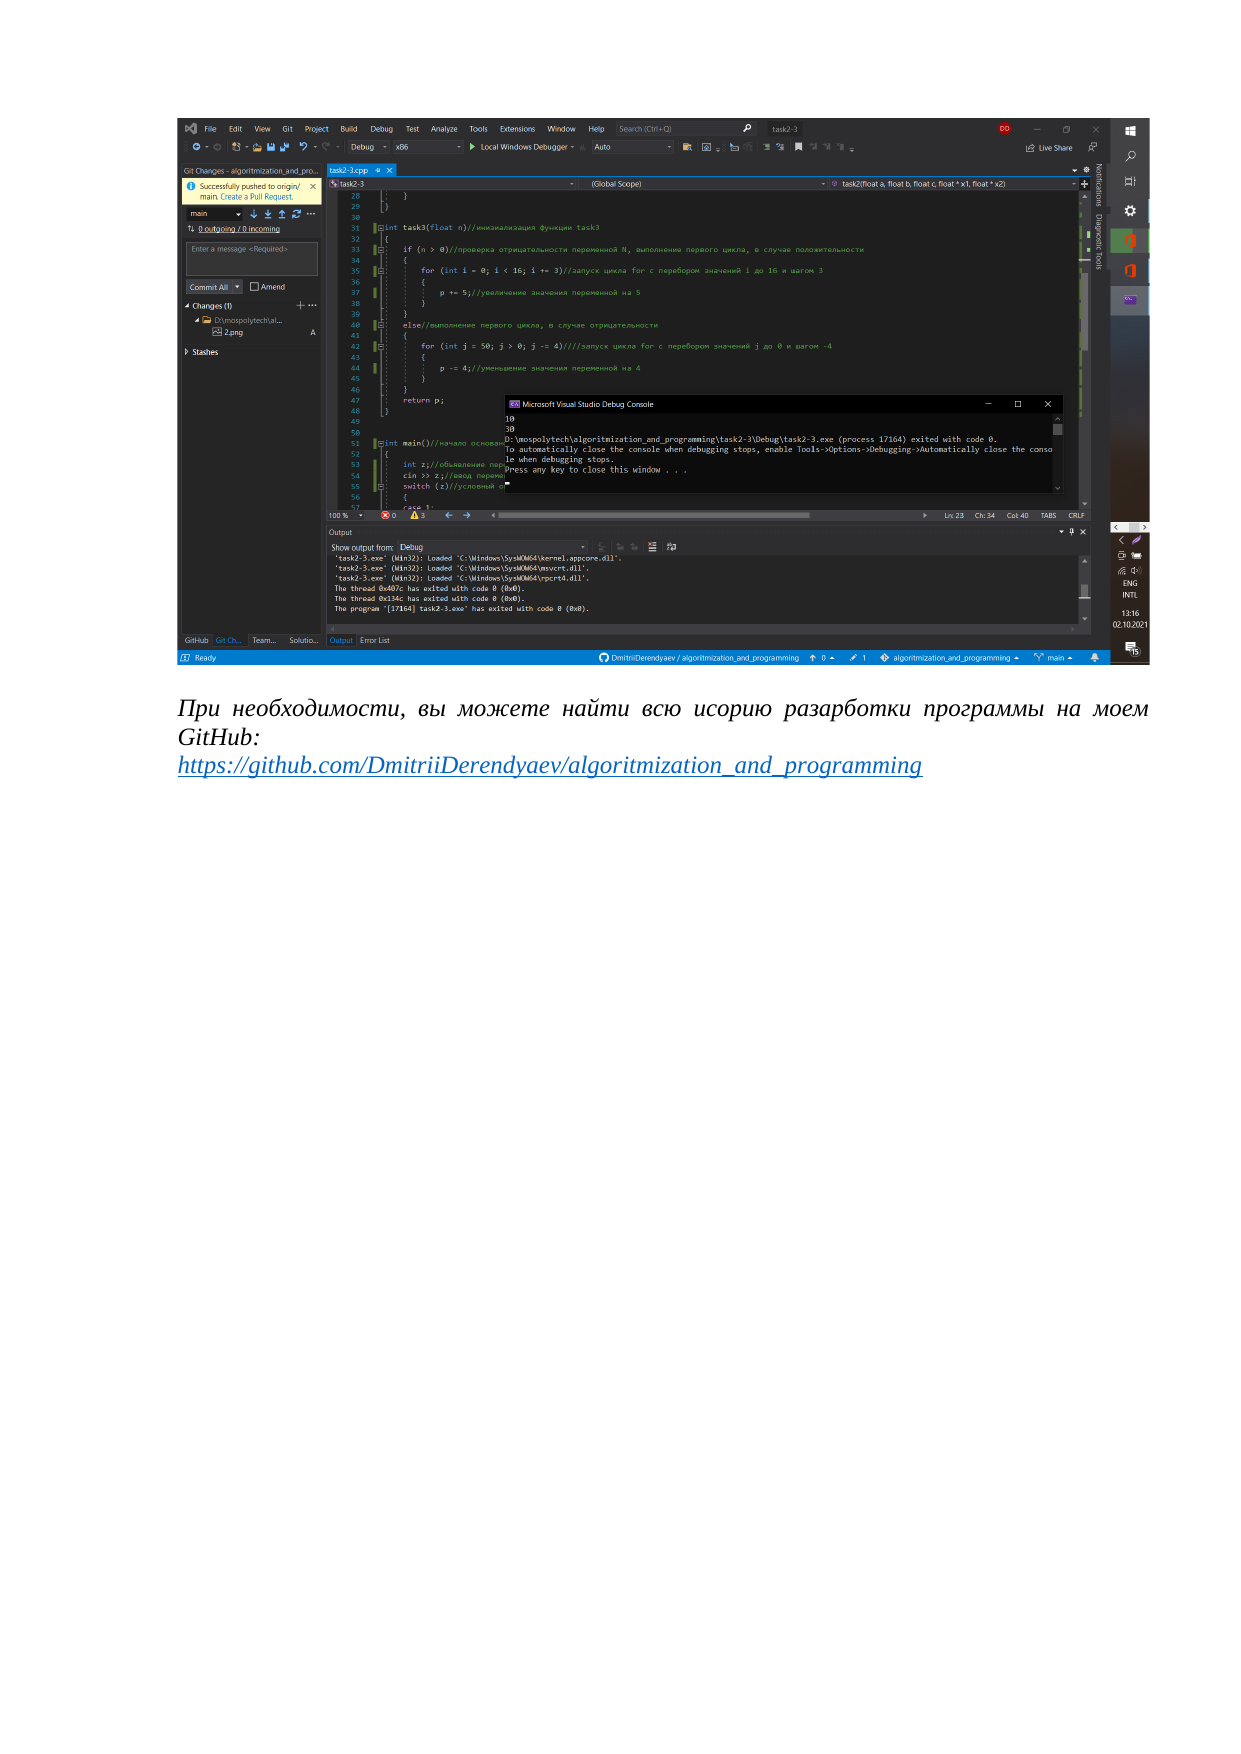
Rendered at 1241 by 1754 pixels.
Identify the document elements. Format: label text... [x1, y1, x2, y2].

text https://github.com/DmitriiDerendyaev/algoritmization_and_programming [177, 751, 1152, 779]
text При необходимости, вы можете найти всю исорию разарботки программы на моем GitHub: [177, 693, 1152, 751]
picture [177, 118, 1150, 665]
